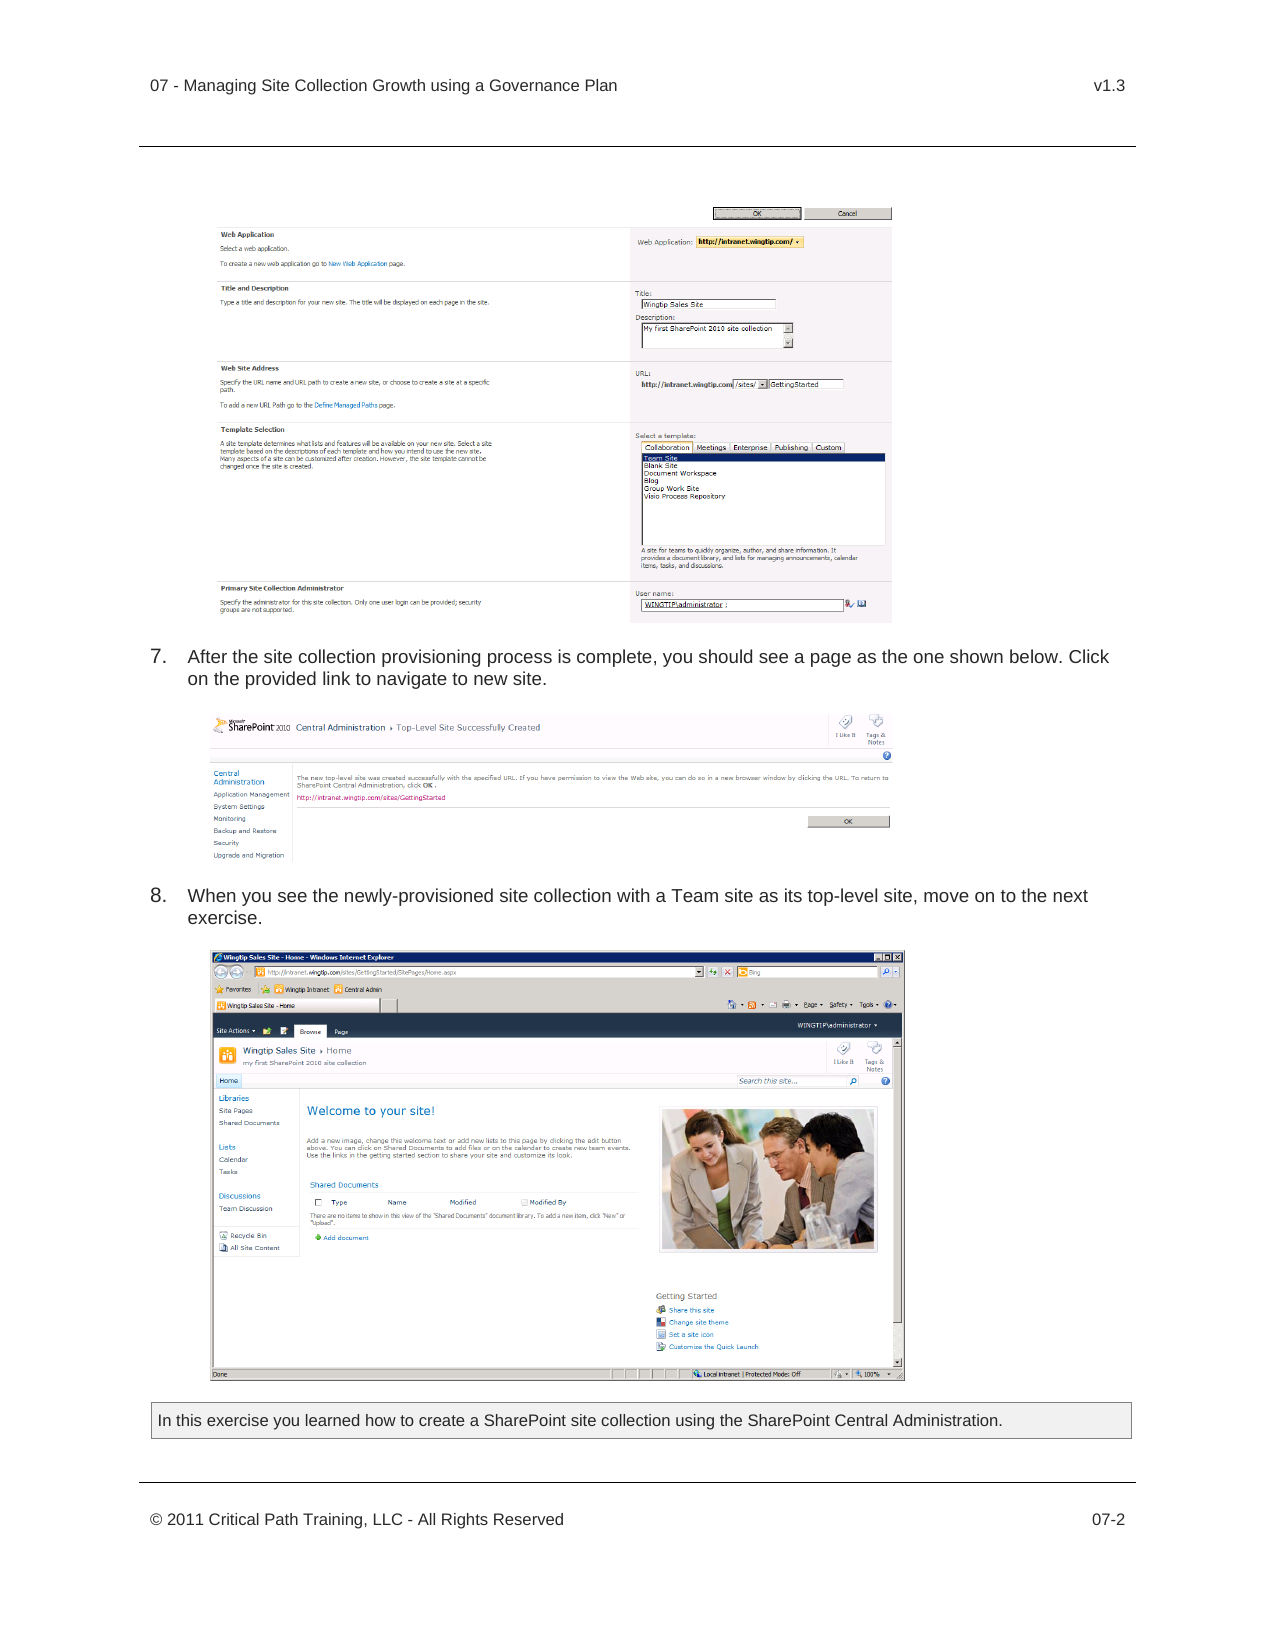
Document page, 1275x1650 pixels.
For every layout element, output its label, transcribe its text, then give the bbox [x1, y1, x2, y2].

picture [210, 711, 893, 862]
picture [215, 202, 894, 623]
text In this exercise you learned how to create a SharePoint site collection using the SharePoint Central Administration. [152, 1403, 1131, 1438]
picture [210, 950, 905, 1381]
text After the site collection provisioning process is complete, you should see a page as the one shown below. Click on the provided link to navigate to new site. [150, 644, 1125, 689]
text When you see the newly-provisioned site collection with a Team site as its top-level site, move on to the next exercise. [150, 883, 1125, 928]
